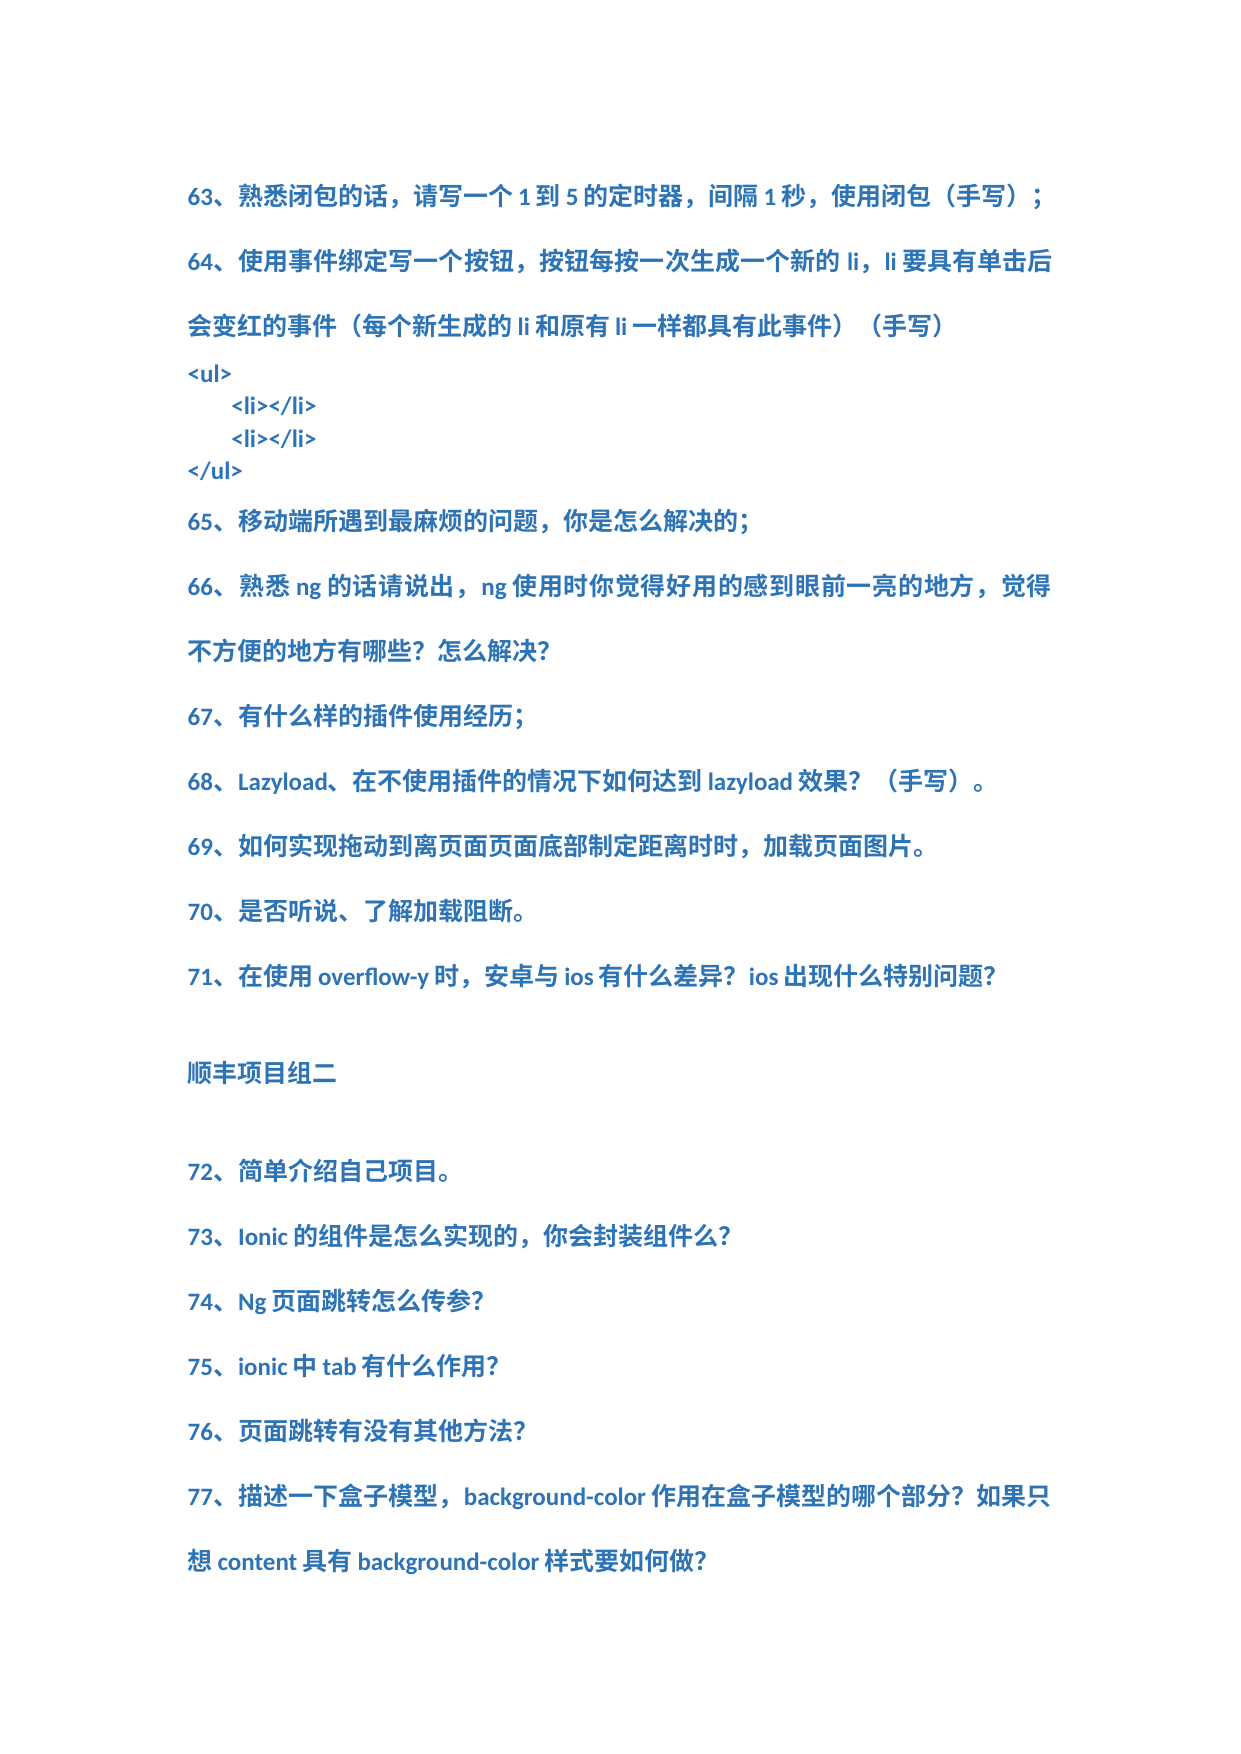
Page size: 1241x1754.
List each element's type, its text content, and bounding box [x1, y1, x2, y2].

text 70、是否听说、了解加载阻断。 [187, 877, 1053, 942]
text 67、有什么样的插件使用经历； [187, 682, 1053, 747]
text 77、描述一下盒子模型，background-color作用在盒子模型的哪个部分？如果只想content具有background-color样式要如何做？ [187, 1462, 1053, 1592]
text 68、Lazyload、在不使用插件的情况下如何达到lazyload效果？（手写）。 [187, 747, 1053, 812]
text 63、熟悉闭包的话，请写一个1到5的定时器，间隔1秒，使用闭包（手写）； [187, 162, 1053, 227]
text 71、在使用overflow-y时，安卓与ios有什么差异？ios出现什么特别问题？ [187, 942, 1053, 1007]
text 65、移动端所遇到最麻烦的问题，你是怎么解决的； [187, 487, 1053, 552]
text 64、使用事件绑定写一个按钮，按钮每按一次生成一个新的li，li要具有单击后会变红的事件（每个新生成的li和原有li一样都具有此事件）（手写） [187, 227, 1053, 357]
text 72、简单介绍自己项目。 [187, 1137, 1053, 1202]
text 74、Ng页面跳转怎么传参？ [187, 1267, 1053, 1332]
text 顺丰项目组二 [187, 1039, 1053, 1104]
text 66、熟悉ng的话请说出，ng使用时你觉得好用的感到眼前一亮的地方，觉得不方便的地方有哪些？怎么解决？ [187, 552, 1053, 682]
text 73、Ionic的组件是怎么实现的，你会封装组件么？ [187, 1202, 1053, 1267]
text 75、ionic中tab有什么作用？ [187, 1332, 1053, 1397]
text 69、如何实现拖动到离页面页面底部制定距离时时，加载页面图片。 [187, 812, 1053, 877]
text 76、页面跳转有没有其他方法？ [187, 1397, 1053, 1462]
text <ul> [187, 357, 1053, 389]
text <li></li> [231, 389, 1053, 422]
text </ul> [187, 454, 1053, 487]
text <li></li> [231, 422, 1053, 454]
